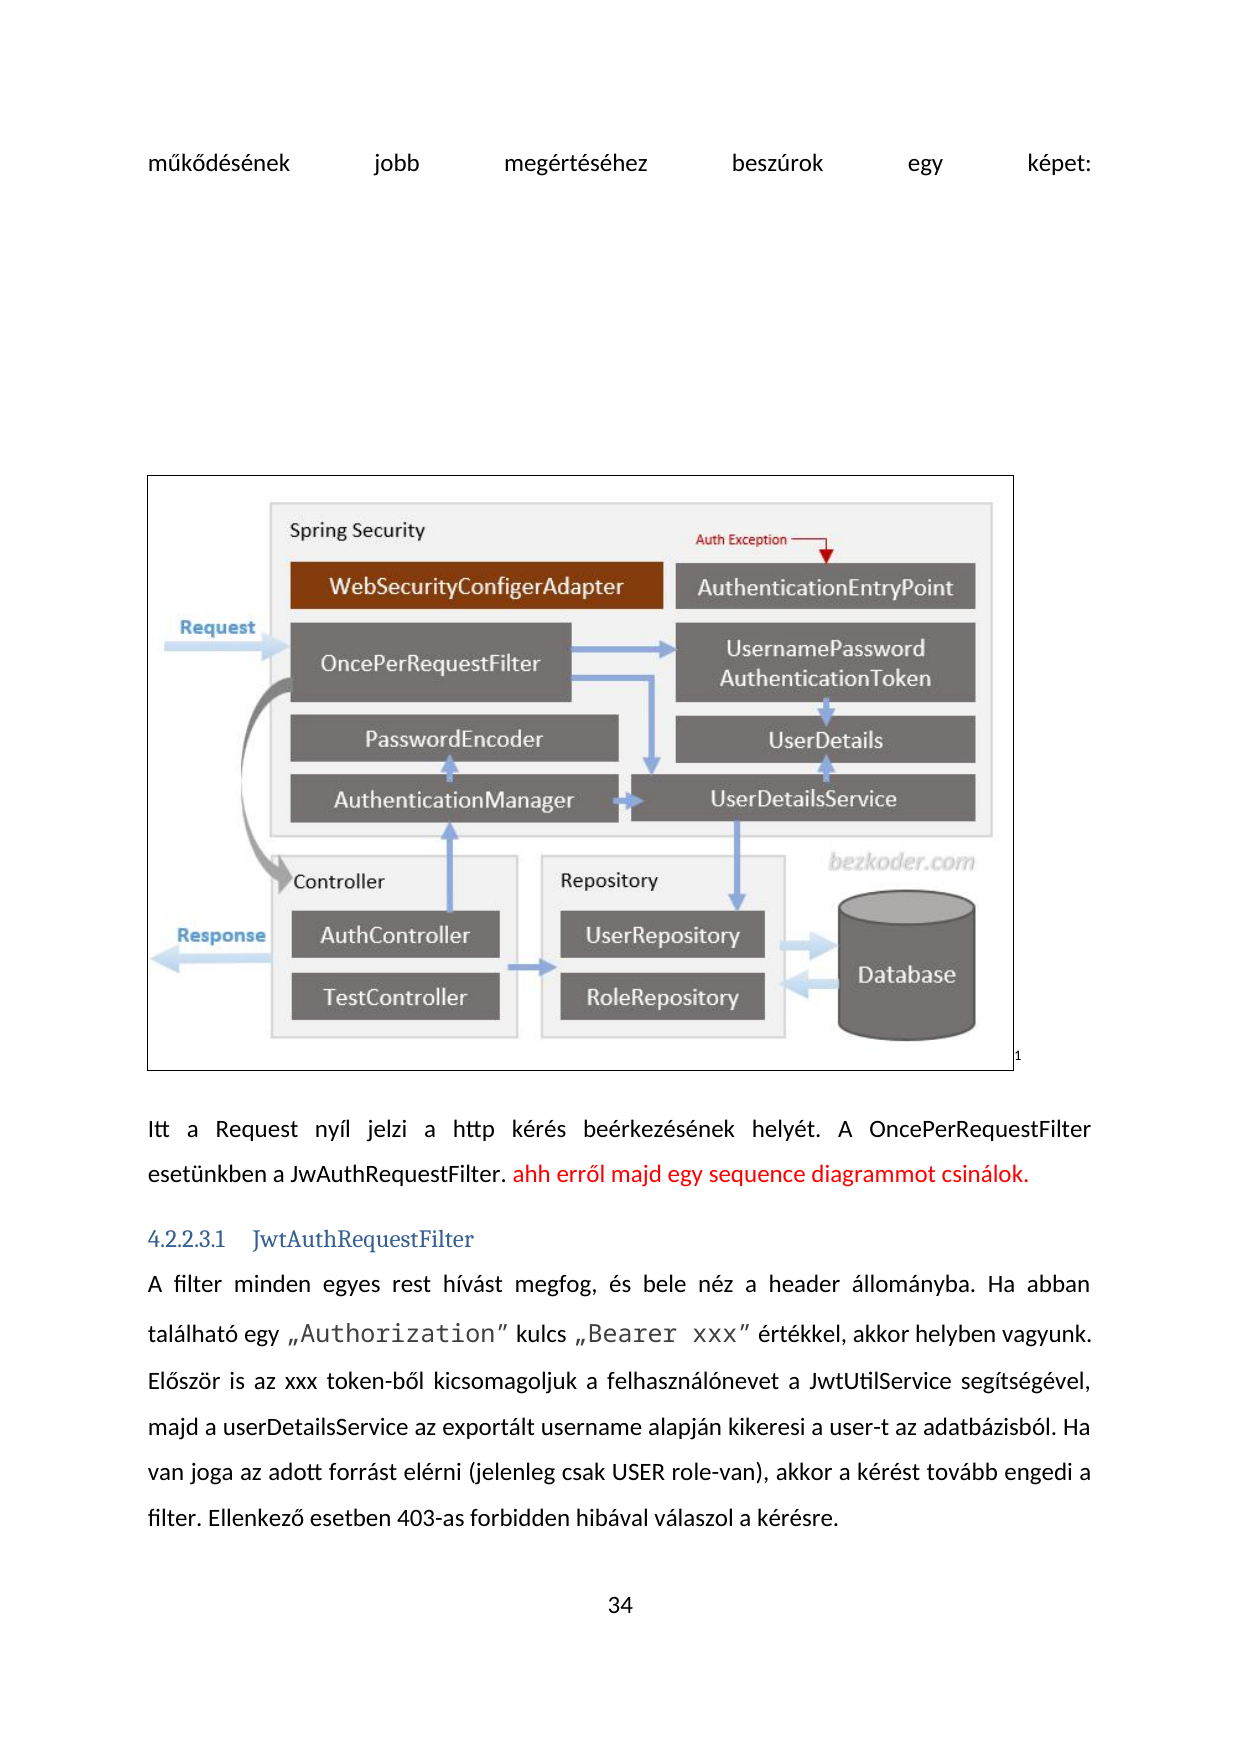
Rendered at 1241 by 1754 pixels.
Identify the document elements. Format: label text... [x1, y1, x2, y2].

text A filter minden egyes rest hívást megfog, és bele néz a header állományba. Ha abban található egy „Authorization” kulcs „Bearer xxx” értékkel, akkor helyben vagyunk. Először is az xxx token-ből kicsomagoljuk a felhasználónevet a JwtUtilService segítségével, majd a userDetailsService az exportált username alapján kikeresi a user-t az adatbázisból. Ha van joga az adott forrást elérni (jelenleg csak USER role-van), akkor a kérést tovább engedi a filter. Ellenkező esetben 403-as forbidden hibával válaszol a kérésre. [148, 1268, 1093, 1533]
subtitle JwtAuthRequestFilter [148, 1225, 1093, 1254]
text Itt a Request nyíl jelzi a http kérés beérkezésének helyét. A OncePerRequestFilter esetünkben a JwAuthRequestFilter. ahh erről majd egy sequence diagrammot csinálok. [148, 1113, 1093, 1189]
picture [148, 476, 1013, 1070]
